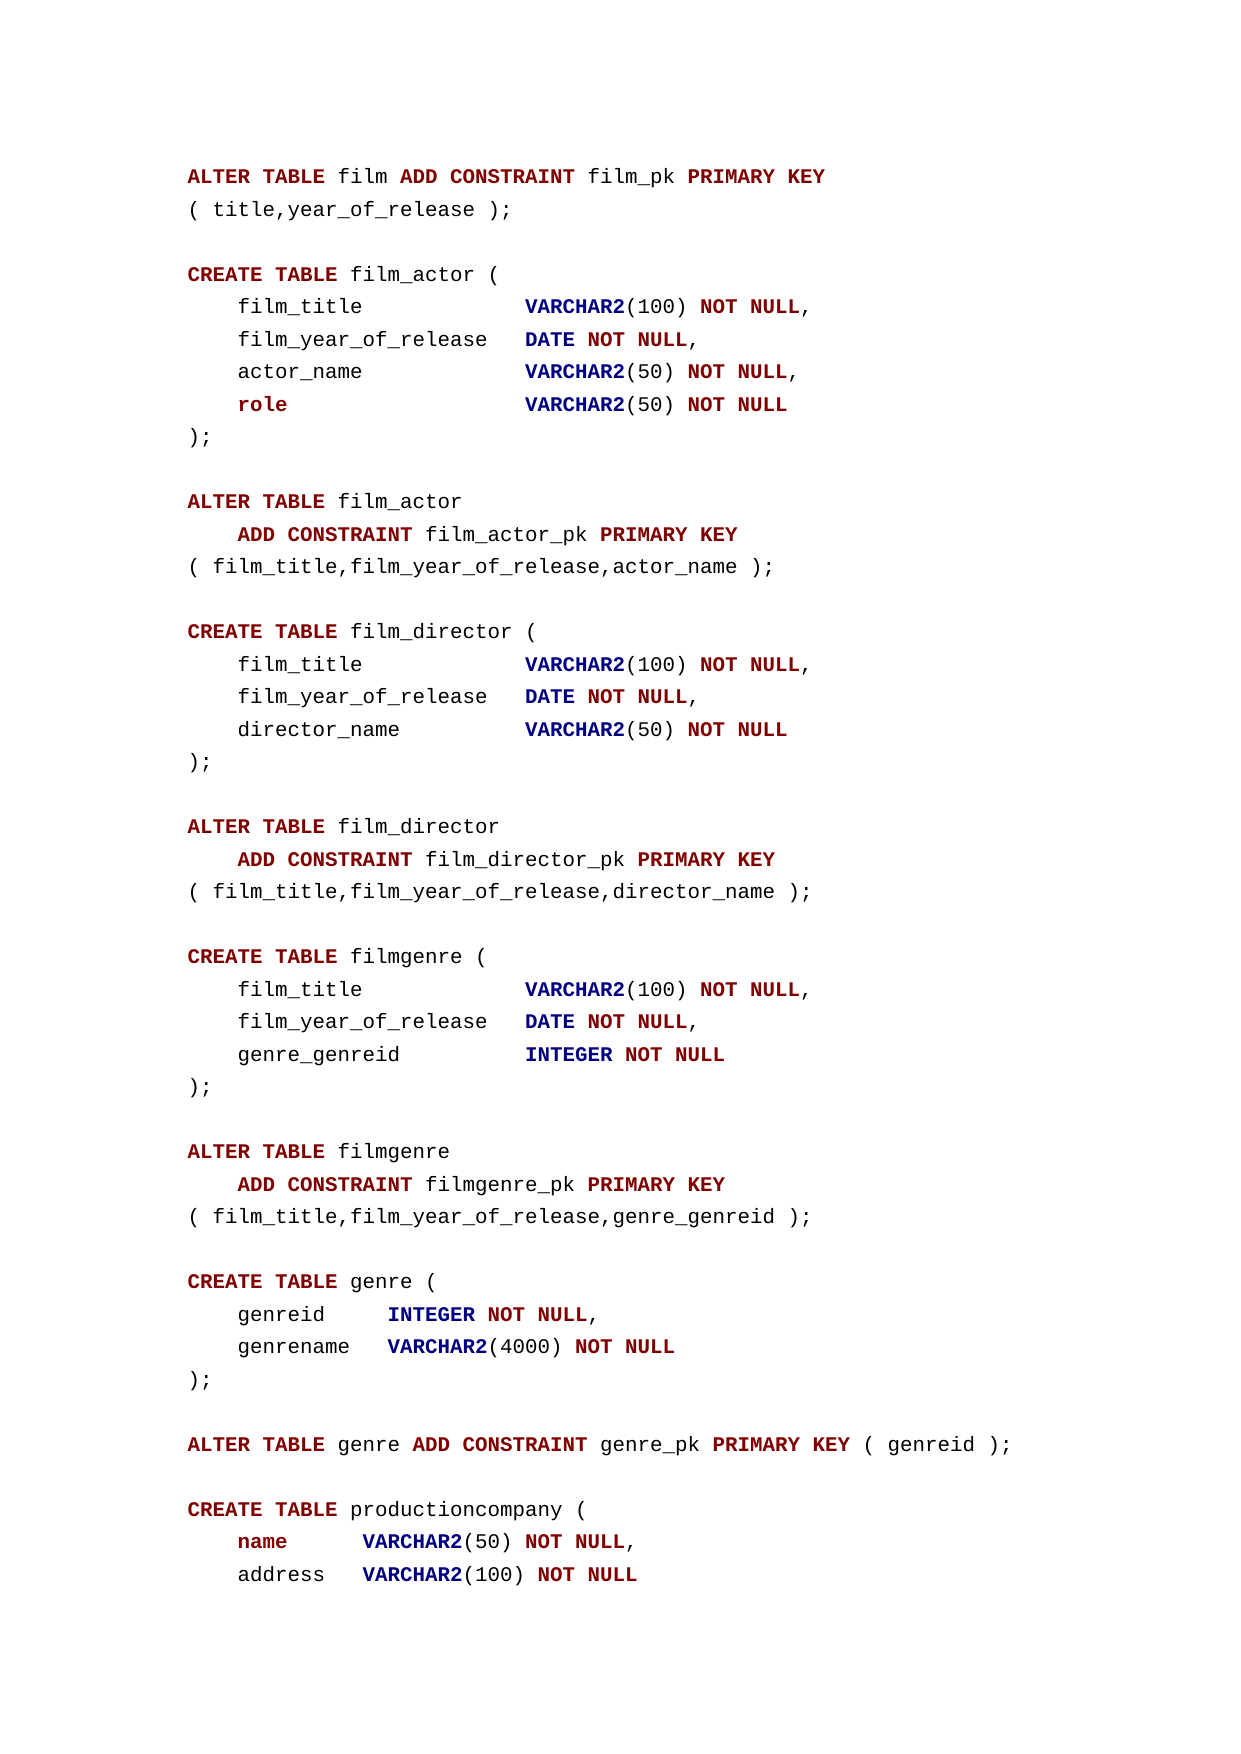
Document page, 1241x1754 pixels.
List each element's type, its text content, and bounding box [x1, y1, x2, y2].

text film_year_of_release DATE NOT NULL, [187, 682, 1053, 714]
text CREATE TABLE filmgenre ( [187, 942, 1053, 974]
text genreid INTEGER NOT NULL, [187, 1299, 1053, 1332]
text ); [187, 1364, 1053, 1397]
text name VARCHAR2(50) NOT NULL, [187, 1527, 1053, 1559]
text ALTER TABLE filmgenre [187, 1137, 1053, 1169]
text film_title VARCHAR2(100) NOT NULL, [187, 649, 1053, 682]
text ADD CONSTRAINT filmgenre_pk PRIMARY KEY ( film_title,film_year_of_release,genre_genreid ); [187, 1169, 1053, 1234]
text ALTER TABLE film ADD CONSTRAINT film_pk PRIMARY KEY ( title,year_of_release ); [187, 162, 1053, 227]
text ALTER TABLE film_actor [187, 487, 1053, 519]
text address VARCHAR2(100) NOT NULL [187, 1559, 1053, 1592]
text CREATE TABLE film_director ( [187, 617, 1053, 649]
text director_name VARCHAR2(50) NOT NULL [187, 714, 1053, 747]
text actor_name VARCHAR2(50) NOT NULL, [187, 357, 1053, 389]
text ); [187, 747, 1053, 779]
text ); [187, 1072, 1053, 1104]
text film_year_of_release DATE NOT NULL, [187, 1007, 1053, 1039]
text CREATE TABLE film_actor ( [187, 259, 1053, 292]
text ALTER TABLE film_director [187, 812, 1053, 844]
text film_title VARCHAR2(100) NOT NULL, [187, 292, 1053, 324]
text film_title VARCHAR2(100) NOT NULL, [187, 974, 1053, 1007]
text ); [187, 422, 1053, 454]
text CREATE TABLE productioncompany ( [187, 1494, 1053, 1527]
text genre_genreid INTEGER NOT NULL [187, 1039, 1053, 1072]
text genrename VARCHAR2(4000) NOT NULL [187, 1332, 1053, 1364]
text ADD CONSTRAINT film_director_pk PRIMARY KEY ( film_title,film_year_of_release,director_name ); [187, 844, 1053, 909]
text film_year_of_release DATE NOT NULL, [187, 324, 1053, 357]
text ALTER TABLE genre ADD CONSTRAINT genre_pk PRIMARY KEY ( genreid ); [187, 1429, 1053, 1462]
text role VARCHAR2(50) NOT NULL [187, 389, 1053, 422]
text ADD CONSTRAINT film_actor_pk PRIMARY KEY ( film_title,film_year_of_release,actor_name ); [187, 519, 1053, 584]
text CREATE TABLE genre ( [187, 1267, 1053, 1299]
